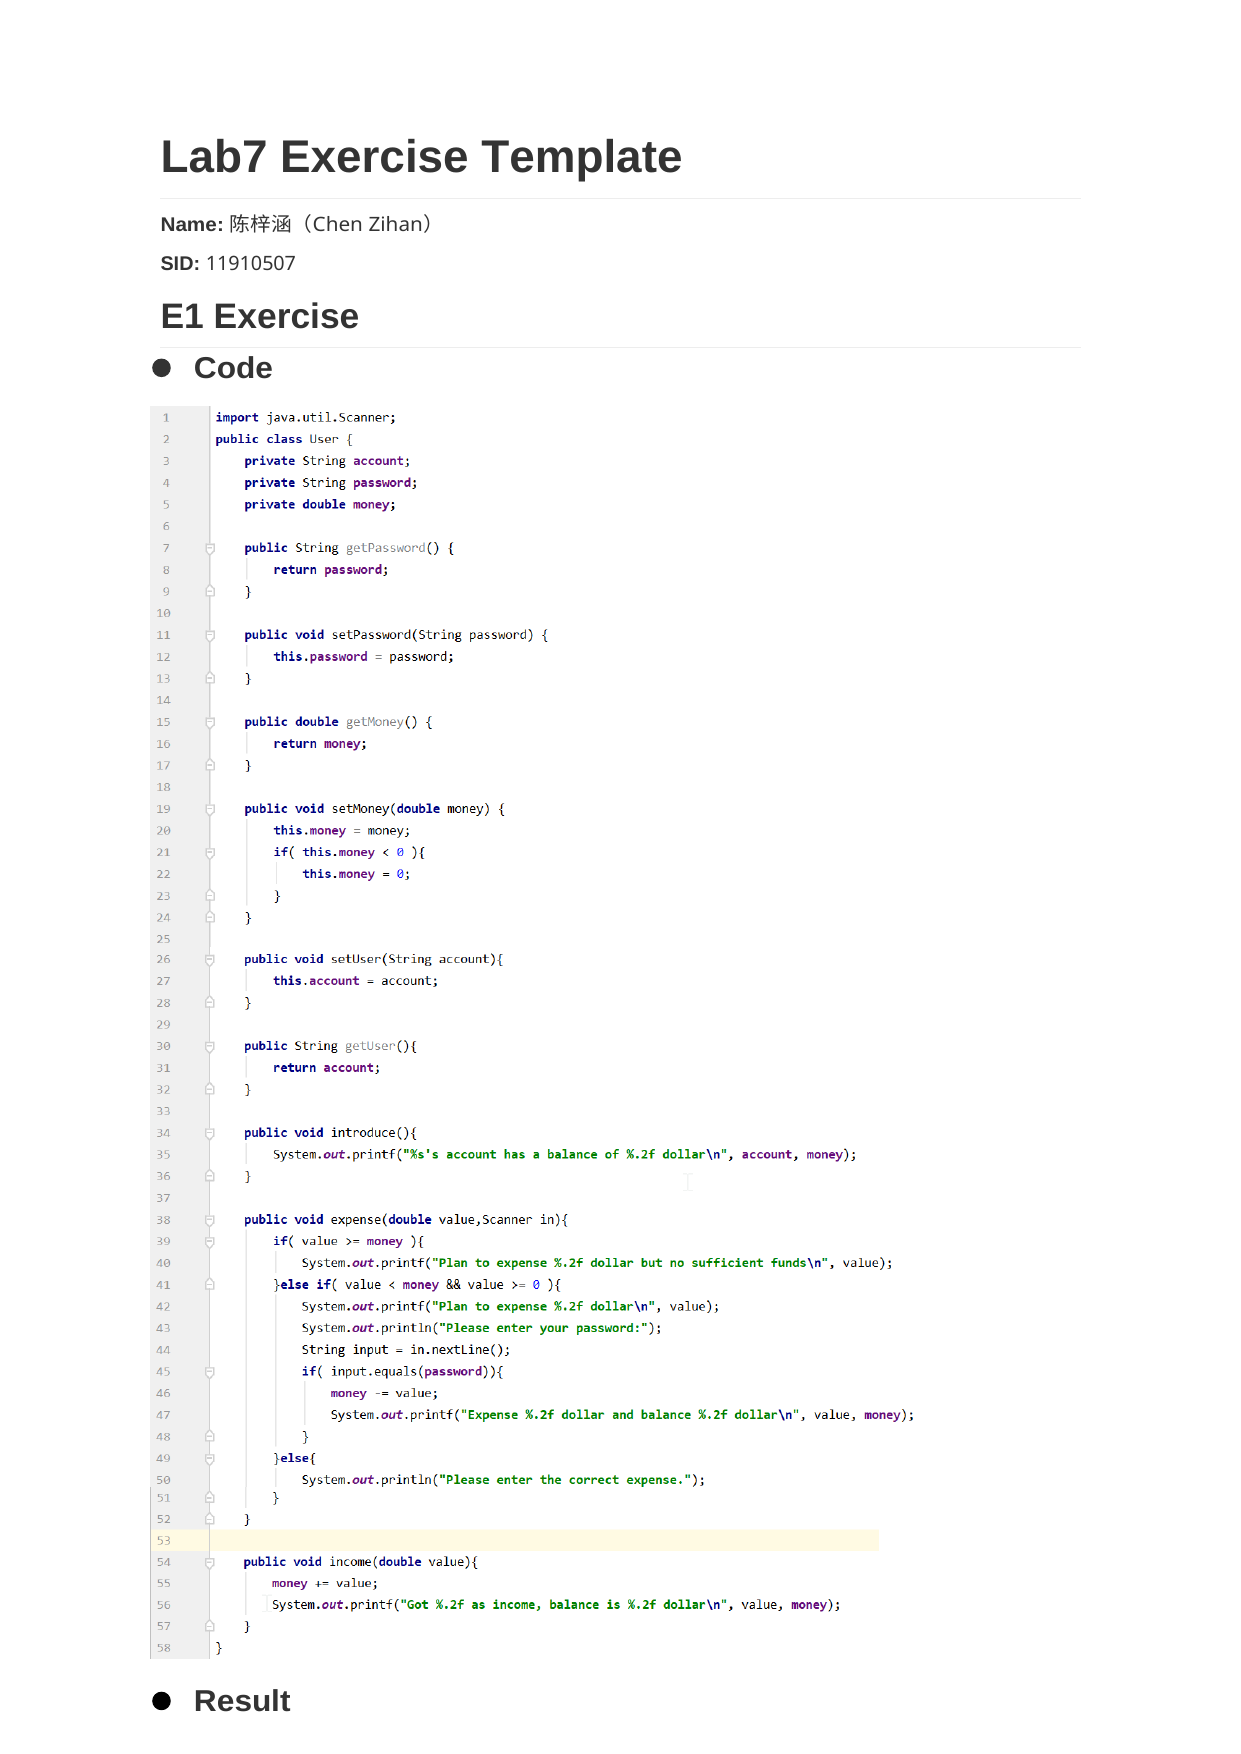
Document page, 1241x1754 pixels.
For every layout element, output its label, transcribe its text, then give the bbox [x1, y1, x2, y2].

text Name: 陈梓涵（Chen Zihan） [160, 208, 1094, 237]
list Code [150, 350, 1094, 385]
text Lab7 Exercise Template [160, 129, 1094, 182]
picture [150, 406, 955, 1659]
text SID: 11910507 [160, 249, 1094, 276]
list Result [150, 1683, 1094, 1718]
text E1 Exercise [160, 295, 1094, 336]
